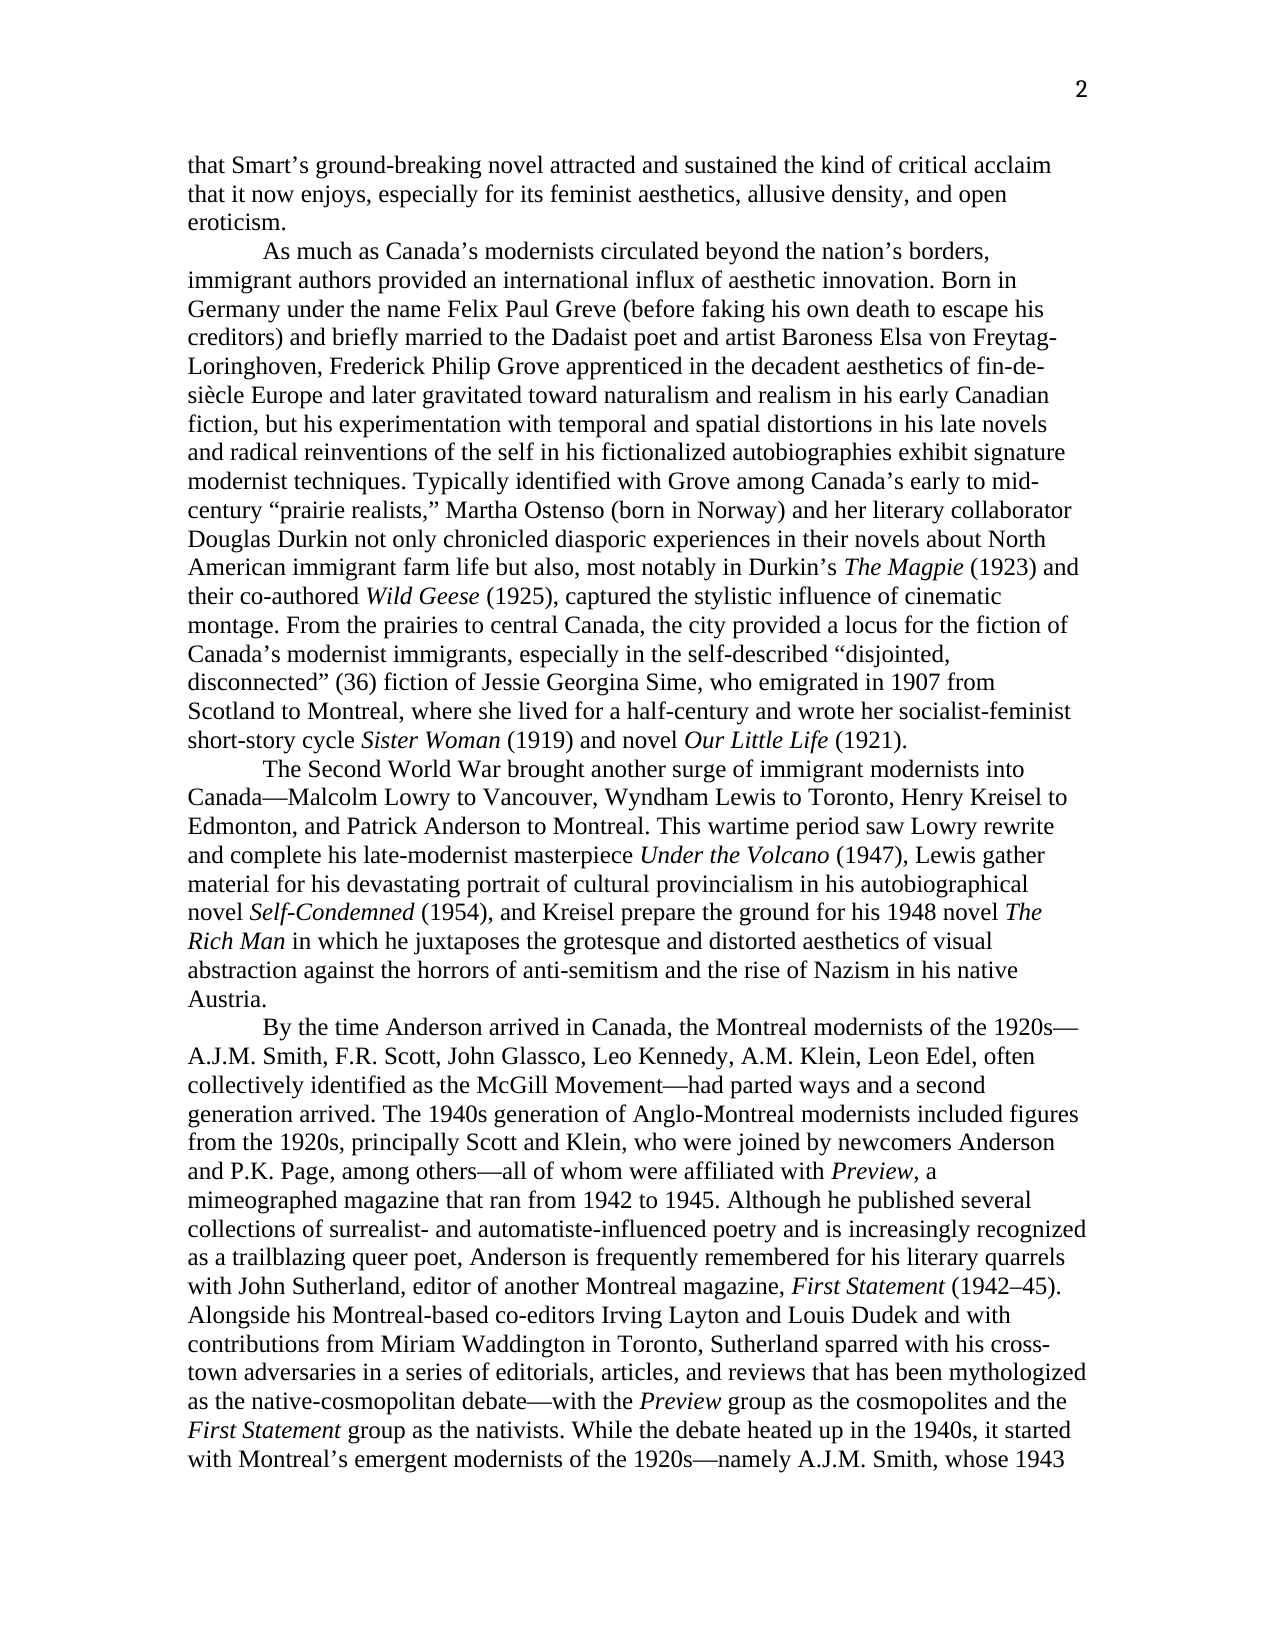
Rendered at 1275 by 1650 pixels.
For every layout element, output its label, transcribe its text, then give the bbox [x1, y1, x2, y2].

text As much as Canada’s modernists circulated beyond the nation’s borders, immigrant authors provided an international influx of aesthetic innovation. Born in Germany under the name Felix Paul Greve (before faking his own death to escape his creditors) and briefly married to the Dadaist poet and artist Baroness Elsa von Freytag-Loringhoven, Frederick Philip Grove apprenticed in the decadent aesthetics of fin-de-siècle Europe and later gravitated toward naturalism and realism in his early Canadian fiction, but his experimentation with temporal and spatial distortions in his late novels and radical reinventions of the self in his fictionalized autobiographies exhibit signature modernist techniques. Typically identified with Grove among Canada’s early to mid-century “prairie realists,” Martha Ostenso (born in Norway) and her literary collaborator Douglas Durkin not only chronicled diasporic experiences in their novels about North American immigrant farm life but also, most notably in Durkin’s The Magpie (1923) and their co-authored Wild Geese (1925), captured the stylistic influence of cinematic montage. From the prairies to central Canada, the city provided a locus for the fiction of Canada’s modernist immigrants, especially in the self-described “disjointed, disconnected” (36) fiction of Jessie Georgina Sime, who emigrated in 1907 from Scotland to Montreal, where she lived for a half-century and wrote her socialist-feminist short-story cycle Sister Woman (1919) and novel Our Little Life (1921). [187, 236, 1087, 754]
text The Second World War brought another surge of immigrant modernists into Canada—Malcolm Lowry to Vancouver, Wyndham Lewis to Toronto, Henry Kreisel to Edmonton, and Patrick Anderson to Montreal. This wartime period saw Lowry rewrite and complete his late-modernist masterpiece Under the Volcano (1947), Lewis gather material for his devastating portrait of cultural provincialism in his autobiographical novel Self-Condemned (1954), and Kreisel prepare the ground for his 1948 novel The Rich Man in which he juxtaposes the grotesque and distorted aesthetics of visual abstraction against the horrors of anti-semitism and the rise of Nazism in his native Austria. [187, 754, 1087, 1012]
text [187, 1012, 1087, 1472]
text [187, 150, 1087, 236]
